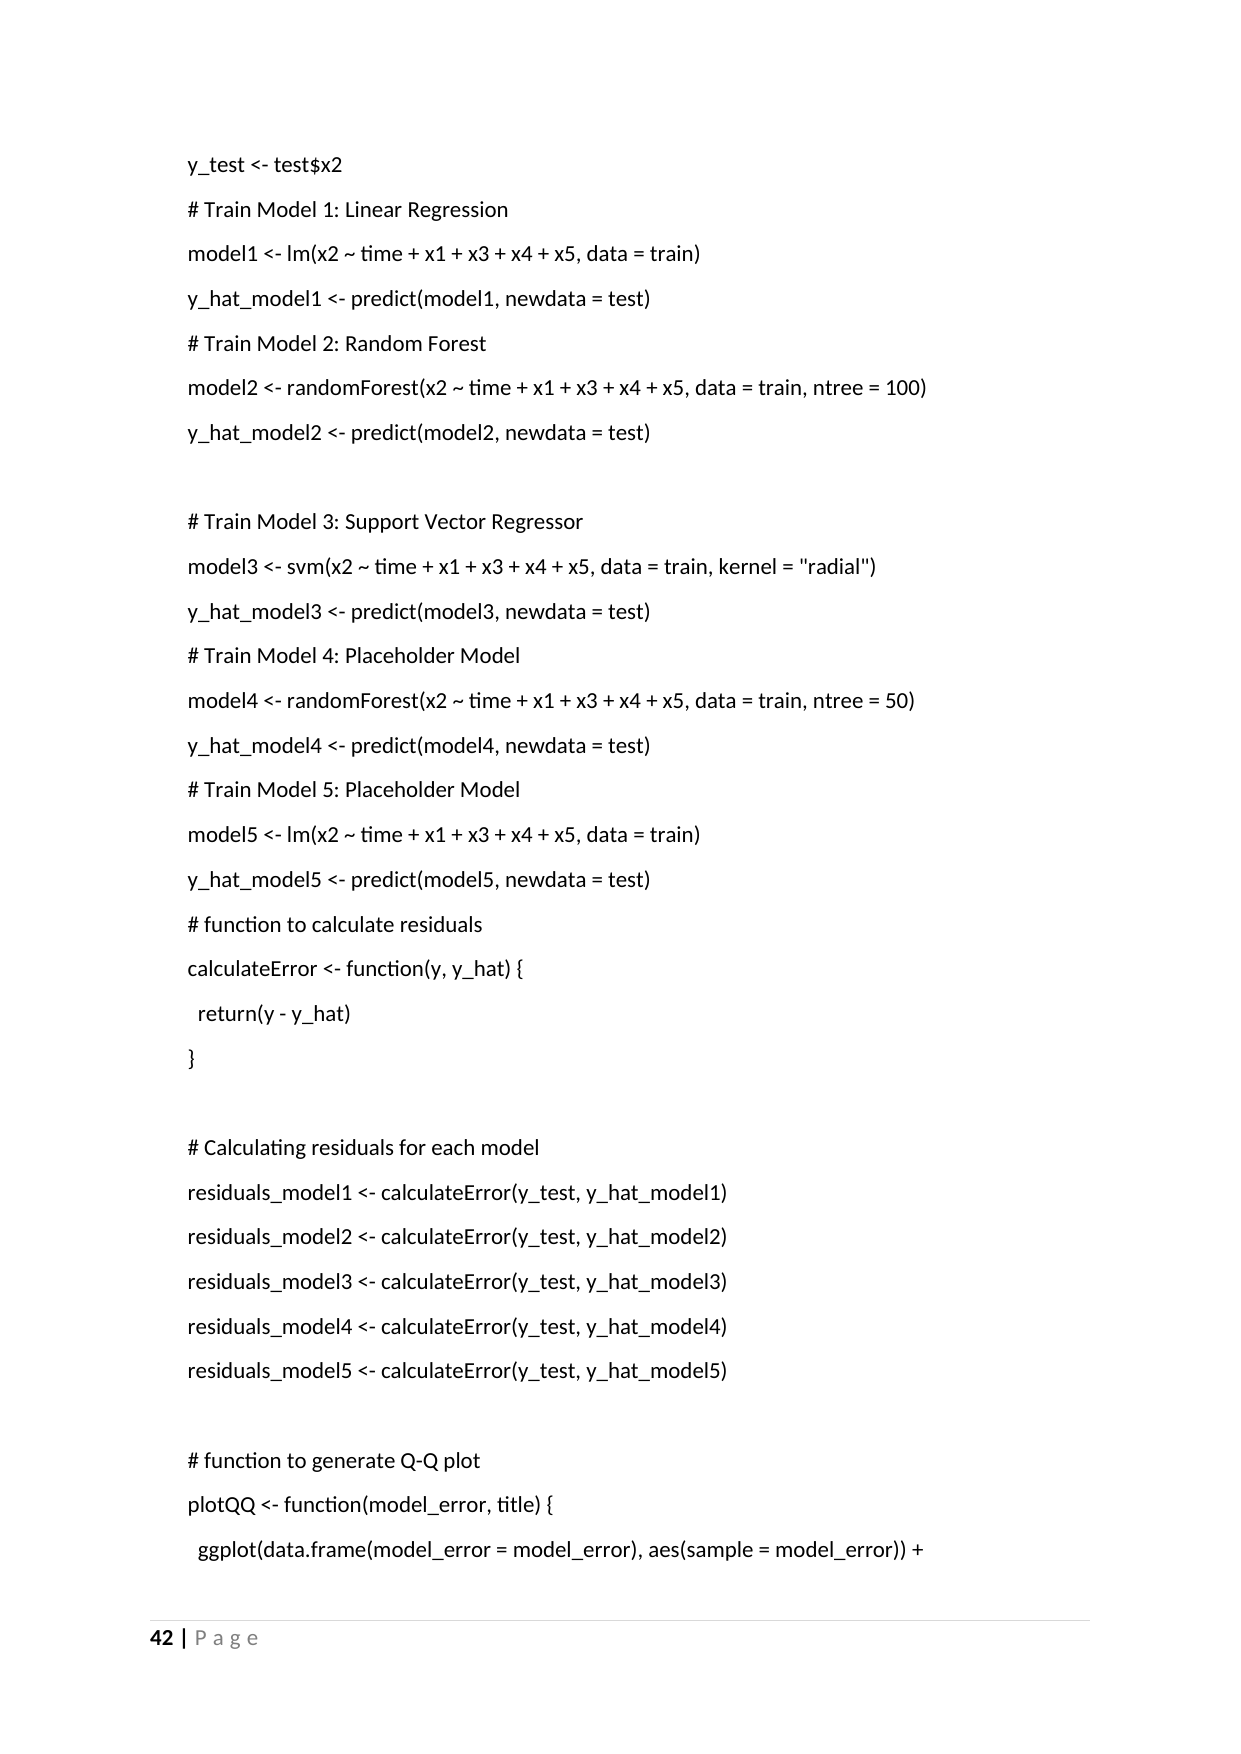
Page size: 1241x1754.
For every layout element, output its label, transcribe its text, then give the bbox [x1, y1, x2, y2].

text model1 <- lm(x2 ~ time + x1 + x3 + x4 + x5, data = train) [187, 239, 1090, 267]
text calculateError <- function(y, y_hat) { [187, 954, 1090, 982]
text # Train Model 4: Placeholder Model [187, 642, 1090, 669]
text model4 <- randomForest(x2 ~ time + x1 + x3 + x4 + x5, data = train, ntree = 50) [187, 686, 1090, 714]
text model3 <- svm(x2 ~ time + x1 + x3 + x4 + x5, data = train, kernel = "radial") [187, 552, 1090, 580]
text # Train Model 5: Placeholder Model [187, 776, 1090, 804]
text residuals_model1 <- calculateError(y_test, y_hat_model1) [187, 1178, 1090, 1206]
text model2 <- randomForest(x2 ~ time + x1 + x3 + x4 + x5, data = train, ntree = 100) [187, 373, 1090, 401]
text ggplot(data.frame(model_error = model_error), aes(sample = model_error)) + [187, 1535, 1090, 1563]
text # Train Model 1: Linear Regression [187, 195, 1090, 223]
text residuals_model4 <- calculateError(y_test, y_hat_model4) [187, 1312, 1090, 1340]
text model5 <- lm(x2 ~ time + x1 + x3 + x4 + x5, data = train) [187, 820, 1090, 848]
text residuals_model2 <- calculateError(y_test, y_hat_model2) [187, 1222, 1090, 1251]
text # Calculating residuals for each model [187, 1133, 1090, 1161]
text # function to generate Q-Q plot [187, 1446, 1090, 1474]
text residuals_model5 <- calculateError(y_test, y_hat_model5) [187, 1357, 1090, 1384]
text return(y - y_hat) [187, 999, 1090, 1027]
text y_hat_model1 <- predict(model1, newdata = test) [187, 284, 1090, 312]
text y_hat_model2 <- predict(model2, newdata = test) [187, 418, 1090, 446]
text plotQQ <- function(model_error, title) { [187, 1491, 1090, 1519]
text residuals_model3 <- calculateError(y_test, y_hat_model3) [187, 1267, 1090, 1295]
text # function to calculate residuals [187, 910, 1090, 938]
text # Train Model 3: Support Vector Regressor [187, 507, 1090, 536]
text y_test <- test$x2 [187, 150, 1090, 178]
text y_hat_model5 <- predict(model5, newdata = test) [187, 865, 1090, 893]
text y_hat_model3 <- predict(model3, newdata = test) [187, 597, 1090, 625]
text y_hat_model4 <- predict(model4, newdata = test) [187, 731, 1090, 759]
text } [187, 1044, 1090, 1072]
text # Train Model 2: Random Forest [187, 329, 1090, 357]
